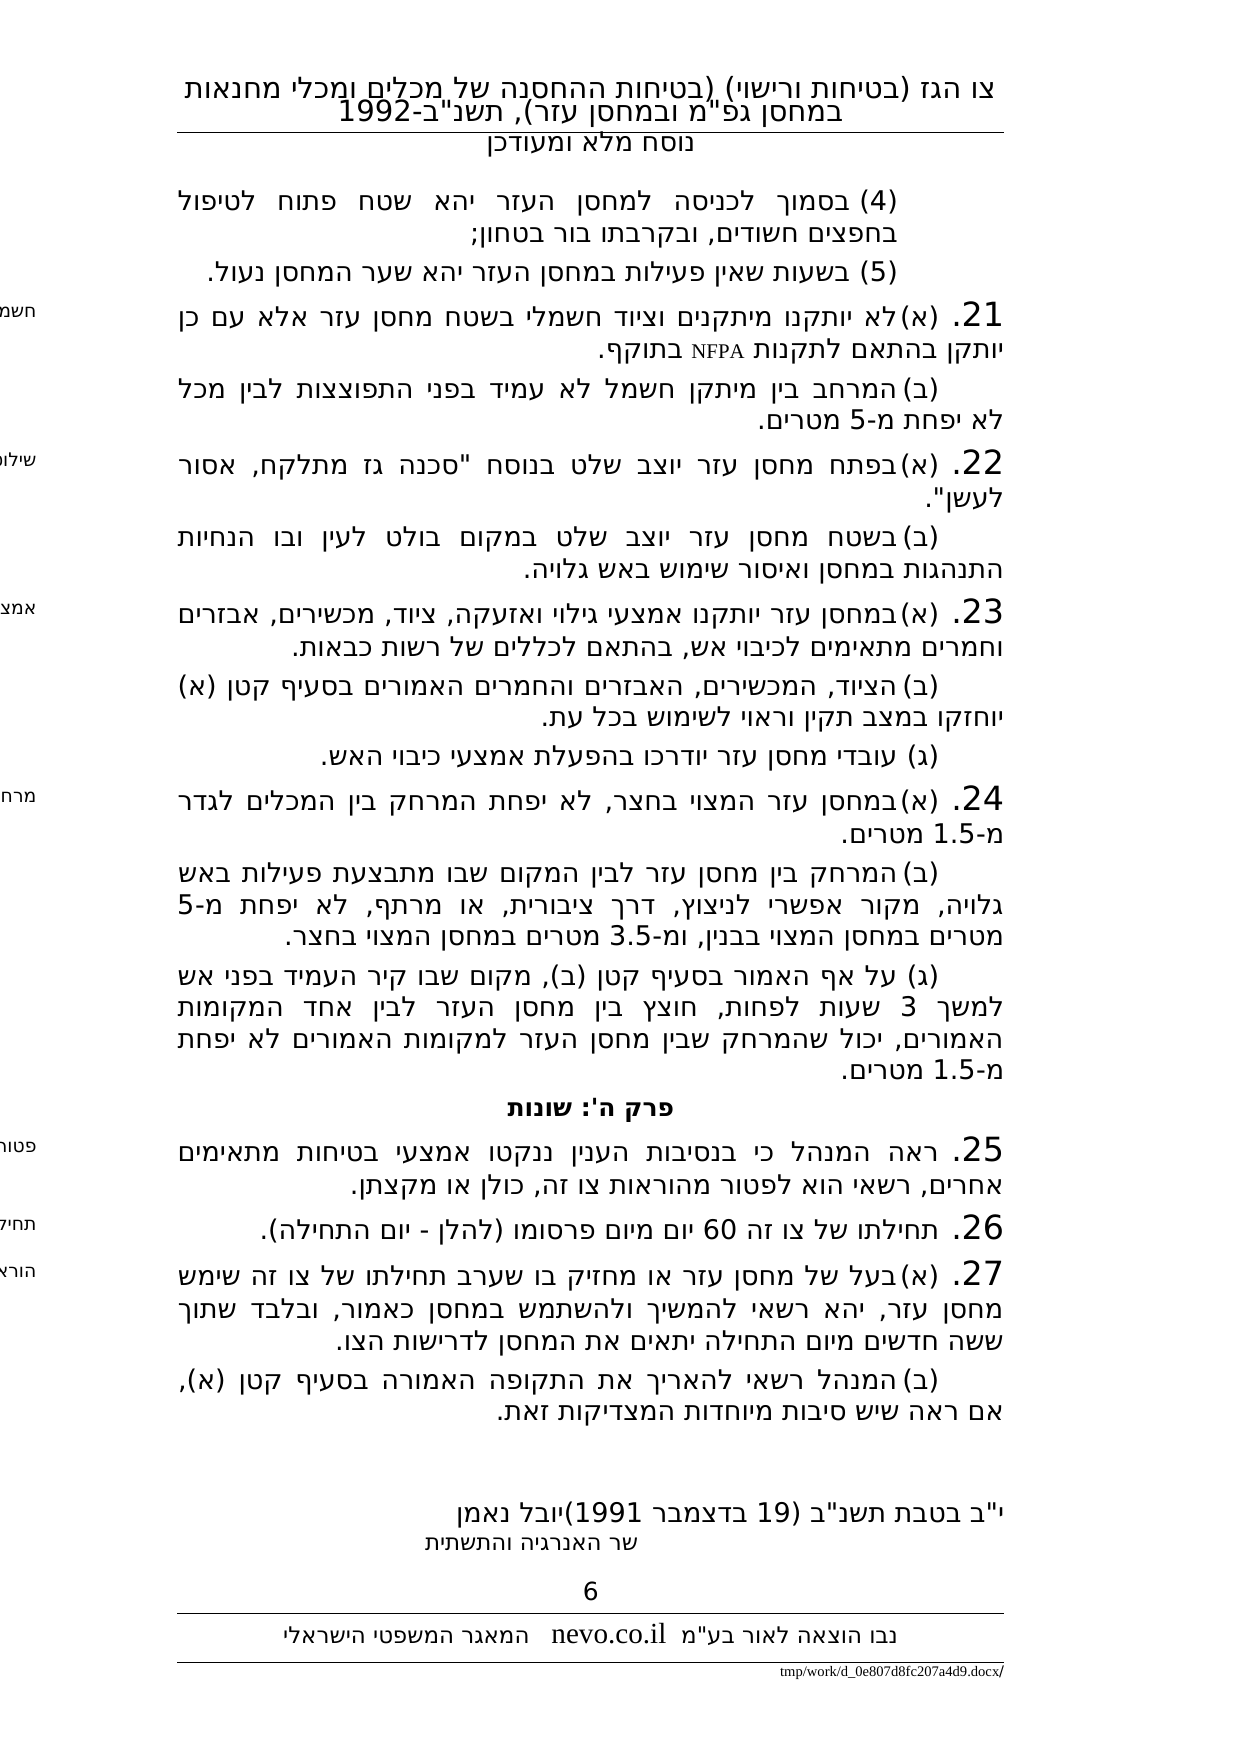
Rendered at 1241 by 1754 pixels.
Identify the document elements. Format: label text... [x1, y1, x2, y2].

text (4) בסמוך לכניסה למחסן העזר יהא שטח פתוח לטיפול בחפצים חשודים, ובקרבתו בור בטחון; [177, 185, 898, 248]
text 24. (א) במחסן עזר המצוי בחצר, לא יפחת המרחק בין המכלים לגדר מ-. [177, 780, 1004, 850]
text 27. (א) בעל של מחסן עזר או מחזיק בו שערב תחילתו של צו זה שימש מחסן עזר, יהא רשאי להמשיך ולהשתמש במחסן כאמור, ובלבד שתוך ששה חדשים מיום התחילה יתאים את המחסן לדרישות הצו. [177, 1254, 1004, 1356]
text שר האנרגיה והתשתית [177, 1529, 1004, 1556]
text י"ב בטבת תשנ"ב (19 בדצמבר 1991) יובל נאמן [177, 1498, 1004, 1529]
text 22. (א) בפתח מחסן עזר יוצב שלט בנוסח "סכנה גז מתלקח, אסור לעשן". [177, 443, 1004, 514]
text (ב) המרחק בין מחסן עזר לבין המקום שבו מתבצעת פעילות באש גלויה, מקור אפשרי לניצוץ, דרך ציבורית, או מרתף, לא יפחת מ- במחסן המצוי בבנין, ומ- במחסן המצוי בחצר. [177, 858, 1004, 952]
text (ב) המנהל רשאי להאריך את התקופה האמורה בסעיף קטן (א), אם ראה שיש סיבות מיוחדות המצדיקות זאת. [177, 1364, 1004, 1427]
text 25. ראה המנהל כי בנסיבות הענין ננקטו אמצעי בטיחות מתאימים אחרים, רשאי הוא לפטור מהוראות צו זה, כולן או מקצתן. [177, 1130, 1004, 1201]
text (ב) המרחב בין מיתקן חשמל לא עמיד בפני התפוצצות לבין מכל לא יפחת מ-. [177, 373, 1004, 436]
text (ג) עובדי מחסן עזר יודרכו בהפעלת אמצעי כיבוי האש. [177, 741, 1004, 772]
text (ב) בשטח מחסן עזר יוצב שלט במקום בולט לעין ובו הנחיות התנהגות במחסן ואיסור שימוש באש גלויה. [177, 521, 1004, 584]
text (ג) על אף האמור בסעיף קטן (ב), מקום שבו קיר העמיד בפני אש למשך 3 שעות לפחות, חוצץ בין מחסן העזר לבין אחד המקומות האמורים, יכול שהמרחק שבין מחסן העזר למקומות האמורים לא יפחת מ-. [177, 960, 1004, 1086]
text (5) בשעות שאין פעילות במחסן העזר יהא שער המחסן נעול. [177, 256, 898, 287]
text 21. (א) לא יותקנו מיתקנים וציוד חשמלי בשטח מחסן עזר אלא עם כן יותקן בהתאם לתקנות NFPA בתוקף. [177, 295, 1004, 365]
text פרק ה': שונות [177, 1093, 1004, 1123]
text (ב) הציוד, המכשירים, האבזרים והחמרים האמורים בסעיף קטן (א) יוחזקו במצב תקין וראוי לשימוש בכל עת. [177, 670, 1004, 733]
text 23. (א) במחסן עזר יותקנו אמצעי גילוי ואזעקה, ציוד, מכשירים, אבזרים וחמרים מתאימים לכיבוי אש, בהתאם לכללים של רשות כבאות. [177, 592, 1004, 662]
text 26. תחילתו של צו זה 60 יום מיום פרסומו (להלן - יום התחילה). [177, 1208, 1004, 1247]
